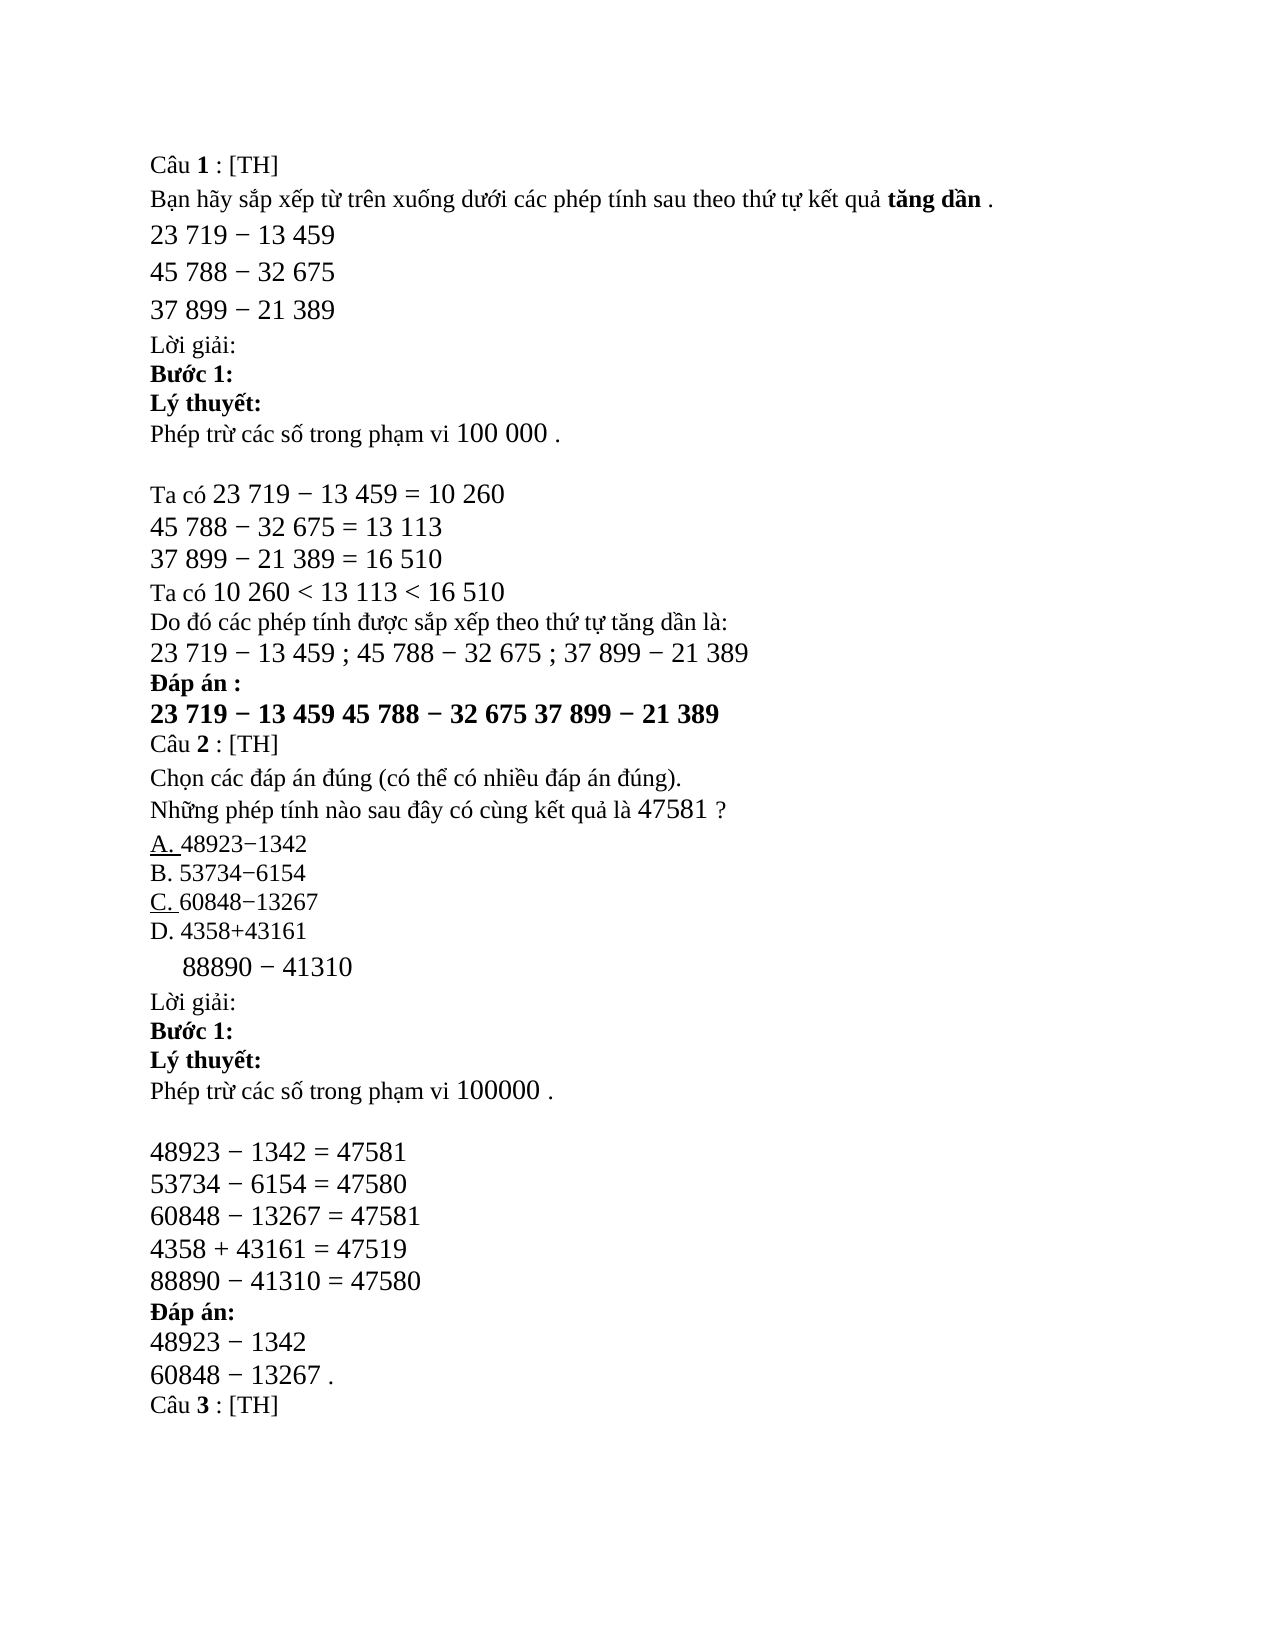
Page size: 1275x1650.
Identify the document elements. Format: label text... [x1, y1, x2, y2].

text  88890 − 41310 [150, 950, 1125, 982]
text D. 4358+43161 [150, 916, 1125, 944]
text Bạn hãy sắp xếp từ trên xuống dưới các phép tính sau theo thứ tự kết quả tăng dần . [150, 184, 1125, 213]
text Câu 2 : [TH] [150, 729, 1125, 758]
text Chọn các đáp án đúng (có thể có nhiều đáp án đúng). Những phép tính nào sau đây có cùng kết quả là 47581 ? [150, 763, 1125, 824]
text 23 719 − 13 459 [150, 218, 1125, 250]
text 45 788 − 32 675 [150, 255, 1125, 288]
text Lời giải: [150, 330, 1125, 359]
text Lời giải: [150, 987, 1125, 1016]
text Bước 1: [150, 359, 1125, 388]
text Lý thuyết: Phép trừ các số trong phạm vi 100 000 . Ta có 23 719 − 13 459 = 10 260 45 788 − 32 675 = 13 113 37 899 − 21 389 = 16 510 Ta có 10 260 < 13 113 < 16 510 Do đó các phép tính được sắp xếp theo thứ tự tăng dần là: 23 719 − 13 459 ; 45 788 − 32 675 ; 37 899 − 21 389 Đáp án : 23 719 − 13 459 45 788 − 32 675 37 899 − 21 389 [150, 388, 1125, 729]
text Câu 3 : [TH] [150, 1390, 1125, 1419]
text 37 899 − 21 389 [150, 293, 1125, 325]
text C. 60848−13267 [150, 887, 1125, 916]
text A. 48923−1342 [150, 829, 1125, 858]
text Bước 1: [150, 1016, 1125, 1045]
text Lý thuyết: Phép trừ các số trong phạm vi 100000 . 48923 − 1342 = 47581 53734 − 6154 = 47580 60848 − 13267 = 47581 4358 + 43161 = 47519 88890 − 41310 = 47580 Đáp án: 48923 − 1342 60848 − 13267 . [150, 1045, 1125, 1390]
text B. 53734−6154 [150, 858, 1125, 887]
text Câu 1 : [TH] [150, 150, 1125, 179]
